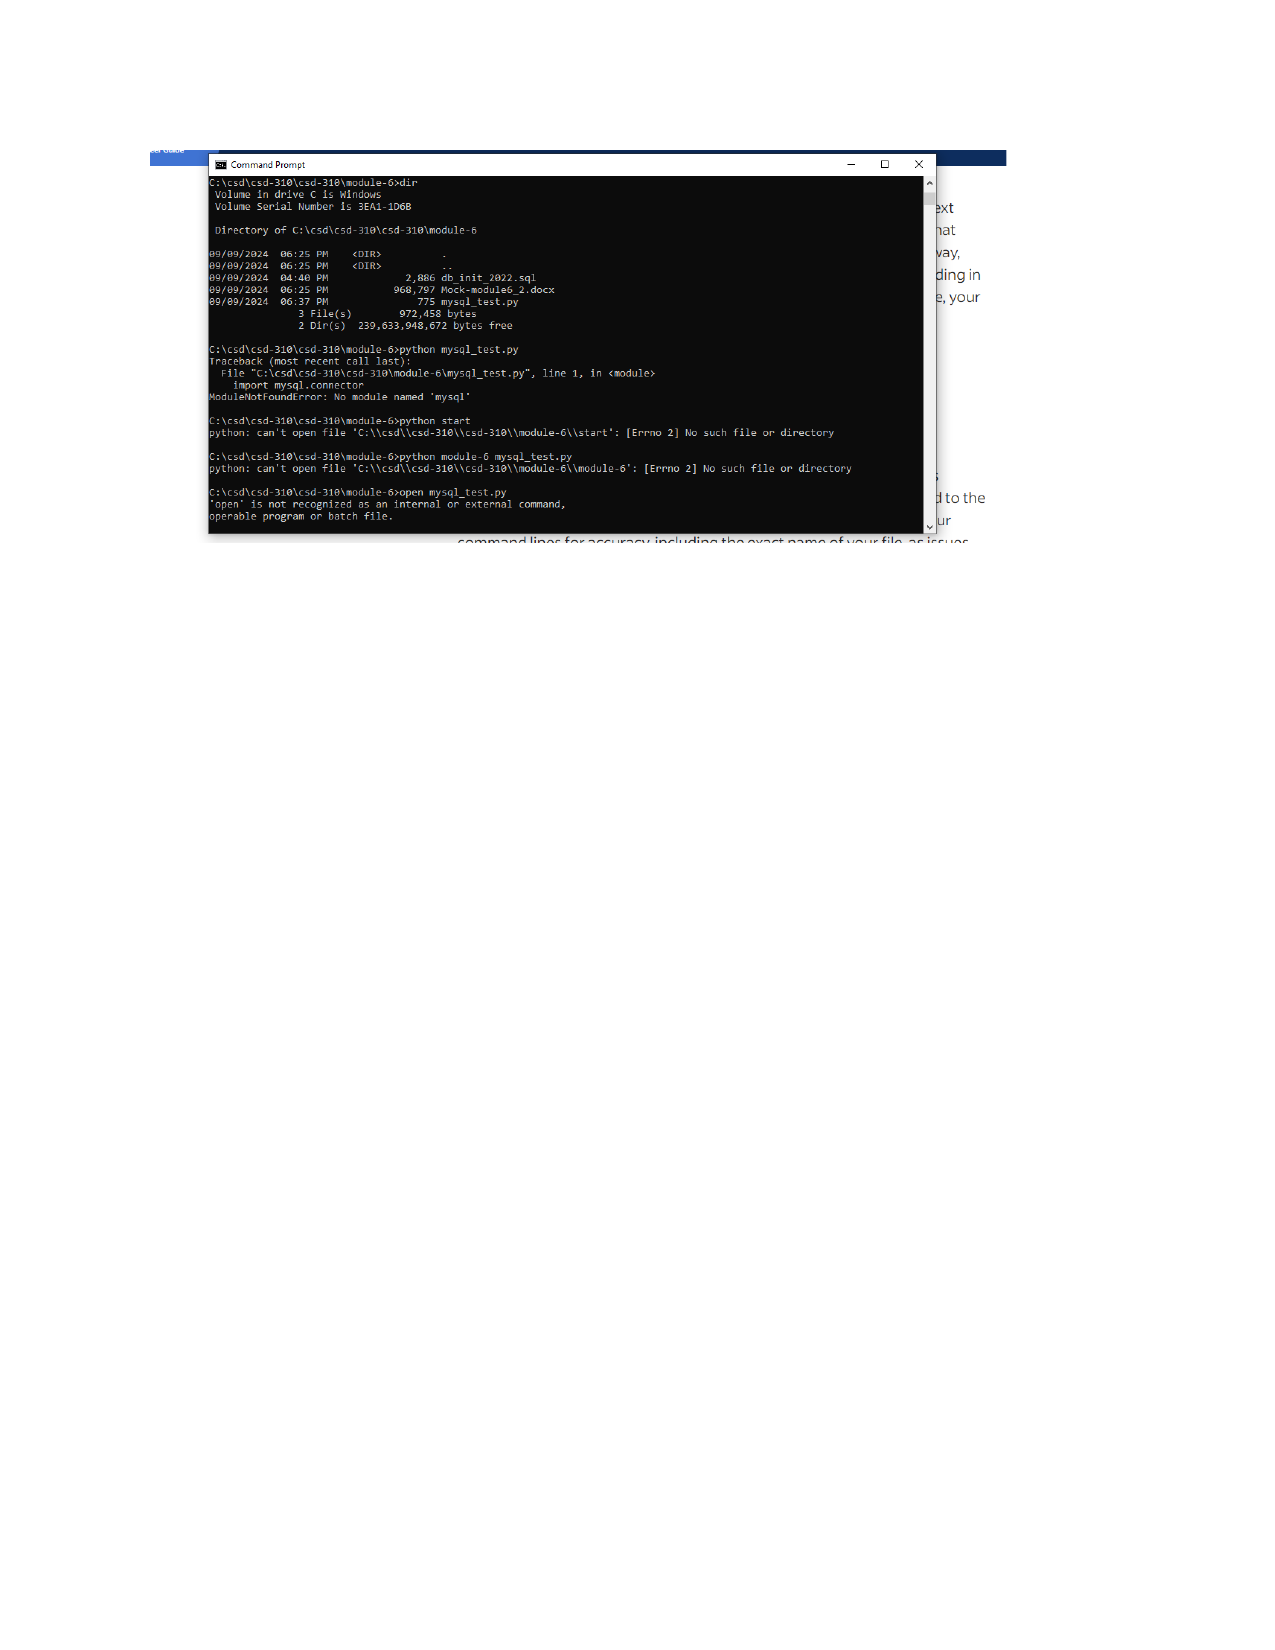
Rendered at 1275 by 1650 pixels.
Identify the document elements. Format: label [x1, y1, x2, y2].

picture [150, 150, 1007, 543]
